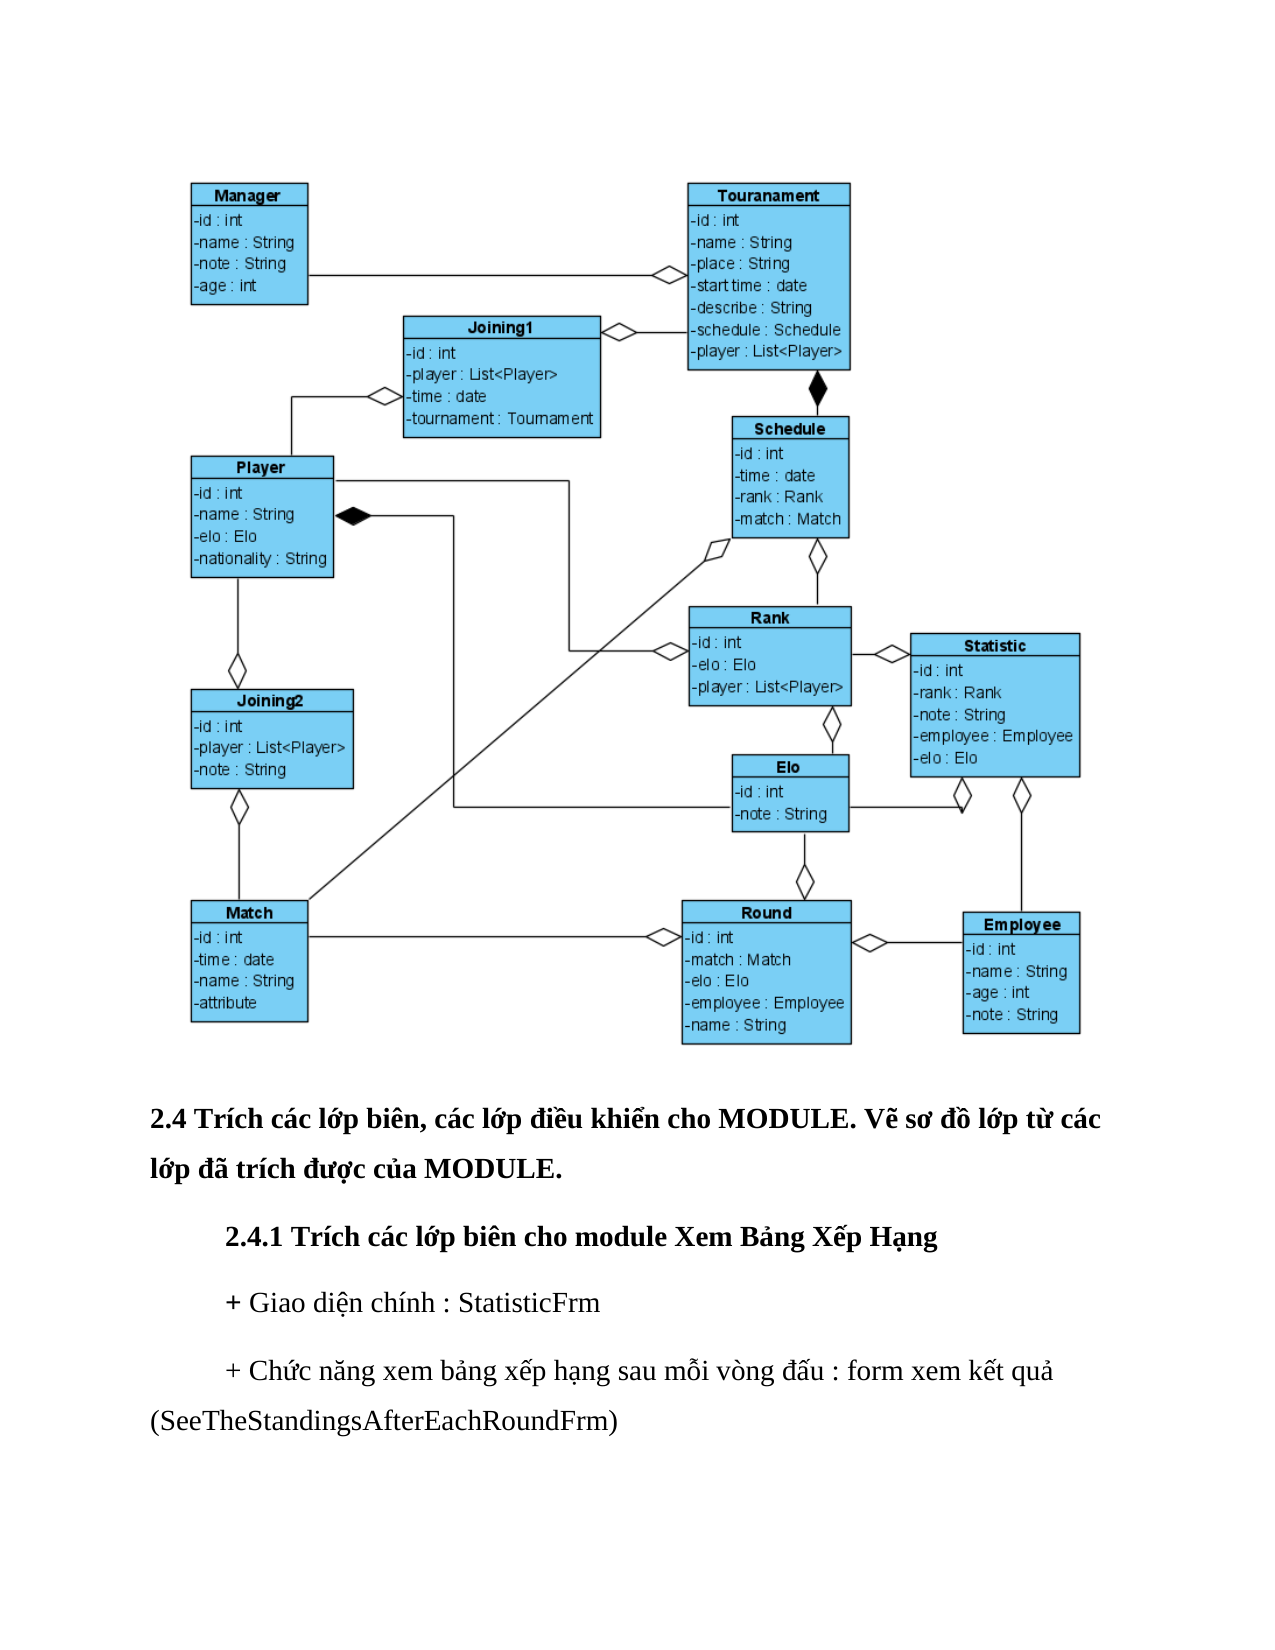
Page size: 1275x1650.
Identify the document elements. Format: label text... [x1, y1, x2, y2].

text + Chức năng xem bảng xếp hạng sau mỗi vòng đấu : form xem kết quả (SeeTheStandingsAfterEachRoundFrm) [150, 1353, 1125, 1436]
text 2.4.1 Trích các lớp biên cho module Xem Bảng Xếp Hạng [150, 1219, 1125, 1252]
text + Giao diện chính : StatisticFrm [150, 1286, 1125, 1319]
text 2.4 Trích các lớp biên, các lớp điều khiển cho MODULE. Vẽ sơ đồ lớp từ các lớp đã trích được của MODULE. [150, 1101, 1125, 1185]
picture [150, 150, 1125, 1068]
